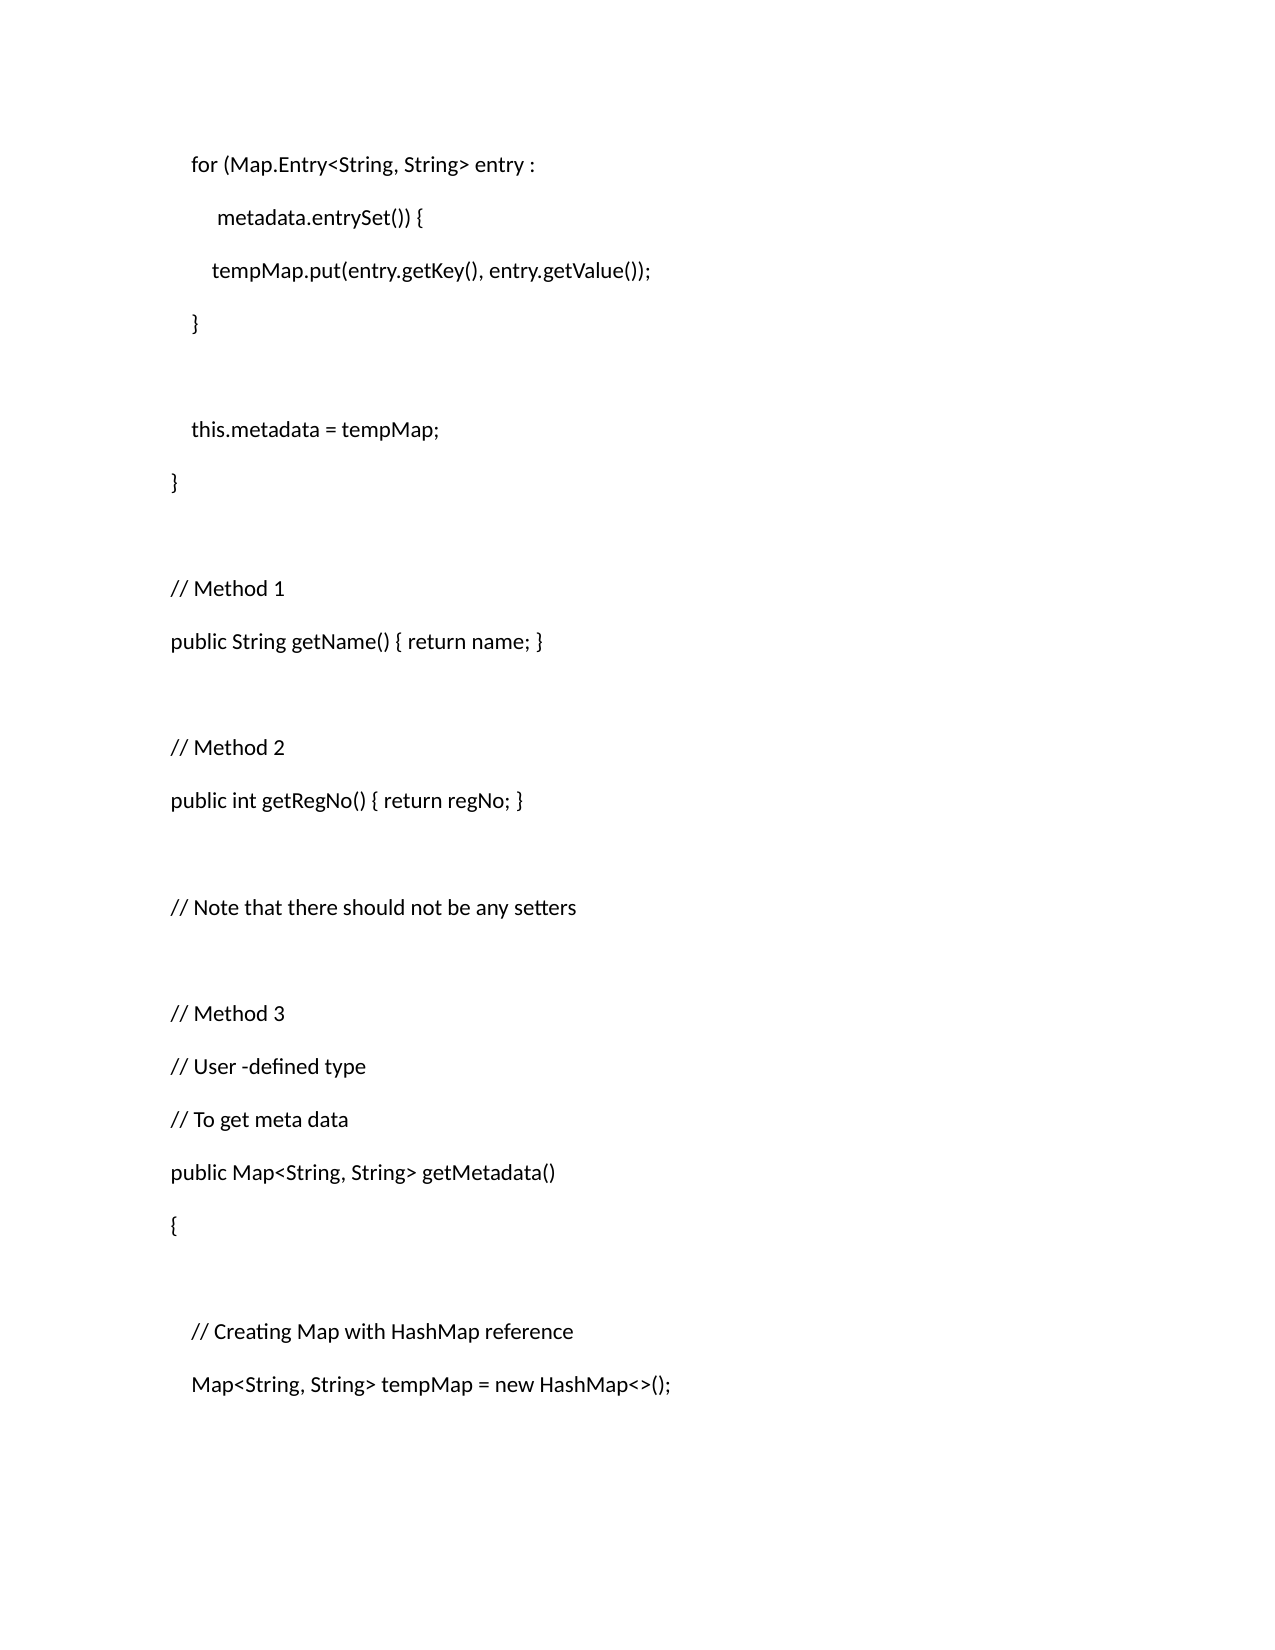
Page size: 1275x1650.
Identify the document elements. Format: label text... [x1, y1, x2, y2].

text // User -defined type [150, 1052, 1125, 1080]
text // Note that there should not be any setters [150, 893, 1125, 921]
text } [150, 468, 1125, 496]
text { [150, 1211, 1125, 1239]
text Map<String, String> tempMap = new HashMap<>(); [150, 1370, 1125, 1398]
text // Method 1 [150, 574, 1125, 602]
text for (Map.Entry<String, String> entry : [150, 150, 1125, 178]
text metadata.entrySet()) { [150, 203, 1125, 231]
text tempMap.put(entry.getKey(), entry.getValue()); [150, 256, 1125, 284]
text // Creating Map with HashMap reference [150, 1317, 1125, 1345]
text // Method 2 [150, 733, 1125, 761]
text } [150, 309, 1125, 337]
text public String getName() { return name; } [150, 627, 1125, 655]
text this.metadata = tempMap; [150, 415, 1125, 443]
text // Method 3 [150, 999, 1125, 1027]
text public int getRegNo() { return regNo; } [150, 786, 1125, 814]
text // To get meta data [150, 1105, 1125, 1133]
text public Map<String, String> getMetadata() [150, 1158, 1125, 1186]
